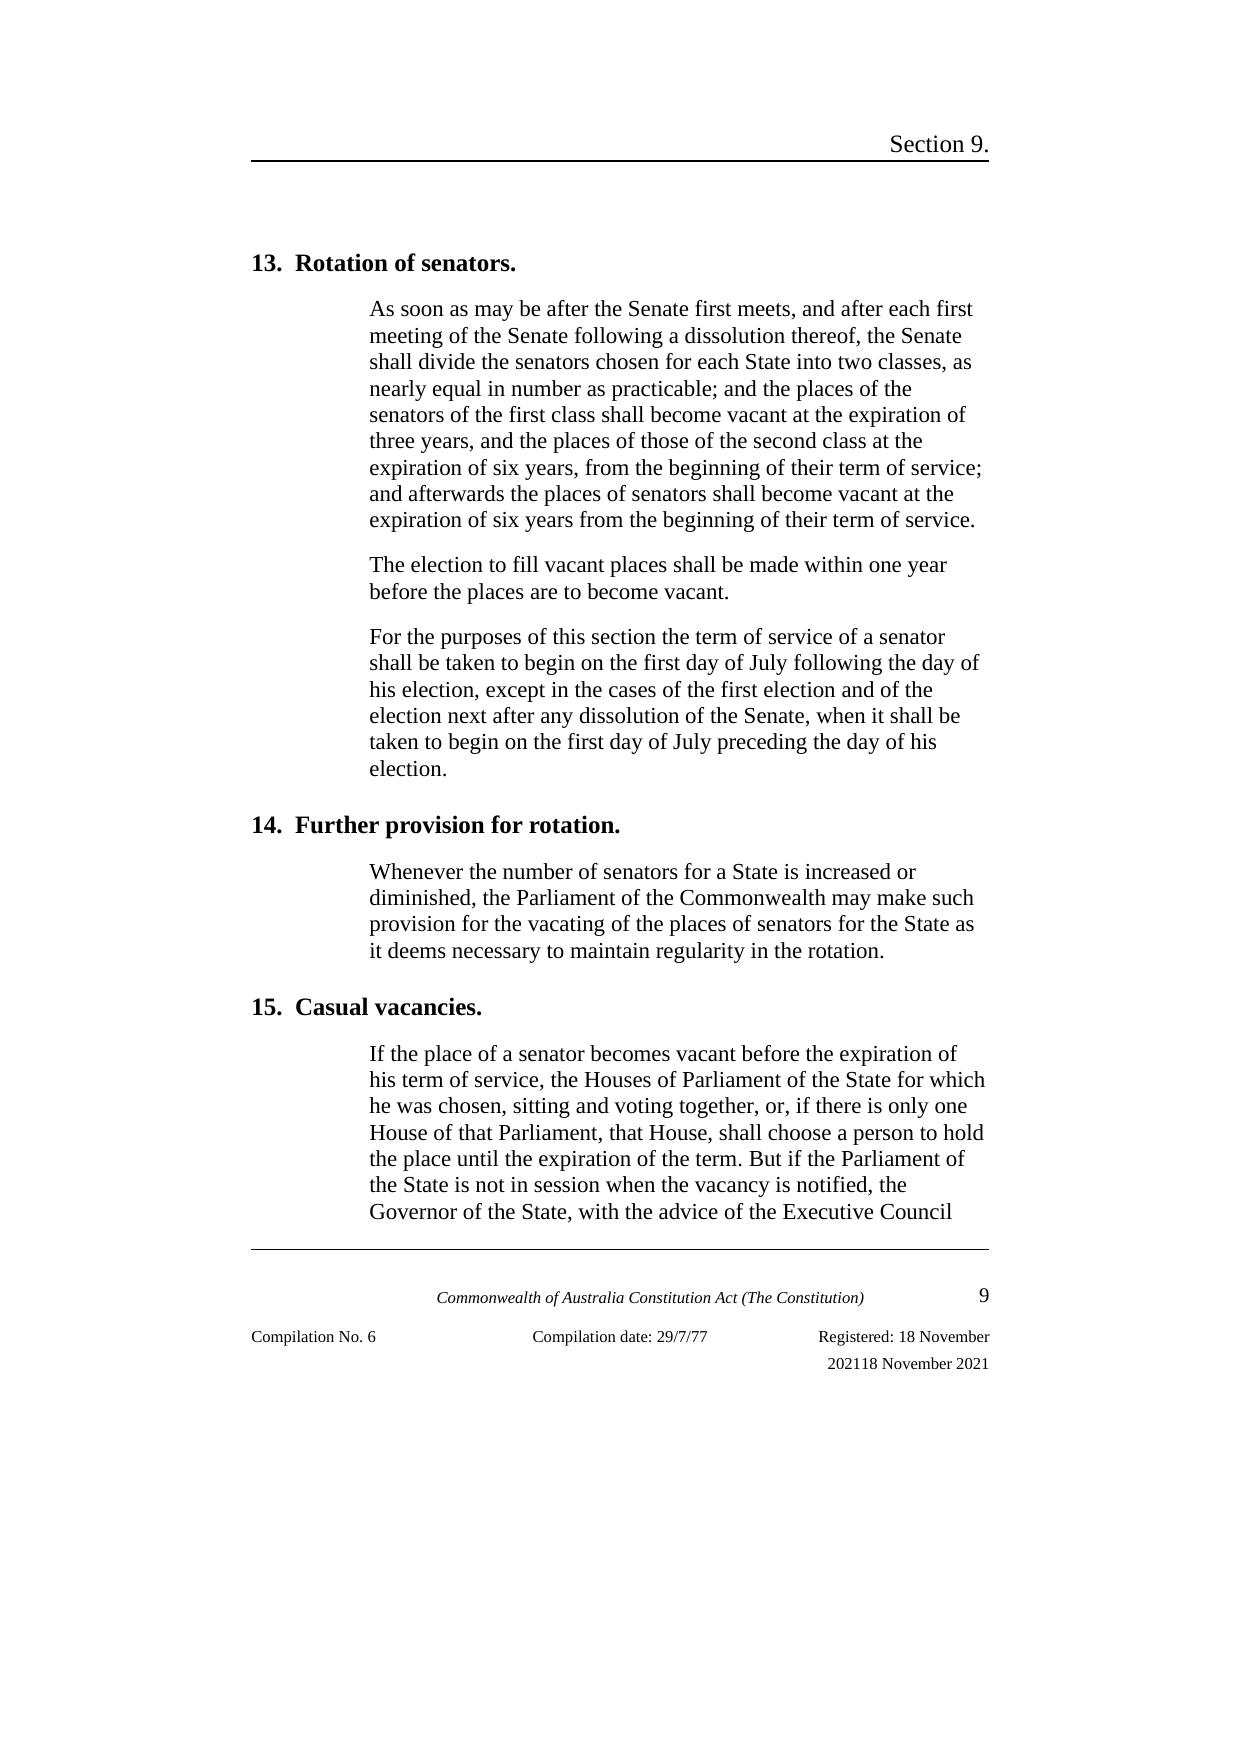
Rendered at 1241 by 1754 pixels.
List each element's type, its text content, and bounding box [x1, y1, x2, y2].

text 13. Rotation of senators. [251, 248, 989, 277]
text As soon as may be after the Senate first meets, and after each first meeting of the Senate following a dissolution thereof, the Senate shall divide the senators chosen for each State into two classes, as nearly equal in number as practicable; and the places of the senators of the first class shall become vacant at the expiration of three years, and the places of those of the second class at the expiration of six years, from the beginning of their term of service; and afterwards the places of senators shall become vacant at the expiration of six years from the beginning of their term of service. [251, 296, 989, 533]
text For the purposes of this section the term of service of a senator shall be taken to begin on the first day of July following the day of his election, except in the cases of the first election and of the election next after any dissolution of the Senate, when it shall be taken to begin on the first day of July preceding the day of his election. [251, 623, 989, 781]
text The election to fill vacant places shall be made within one year before the places are to become vacant. [251, 551, 989, 604]
text Whenever the number of senators for a State is increased or diminished, the Parliament of the Commonwealth may make such provision for the vacating of the places of senators for the State as it deems necessary to maintain regularity in the rotation. [251, 858, 989, 963]
text 15. Casual vacancies. [251, 992, 989, 1021]
text 14. Further provision for rotation. [251, 810, 989, 839]
text If the place of a senator becomes vacant before the expiration of his term of service, the Houses of Parliament of the State for which he was chosen, sitting and voting together, or, if there is only one House of that Parliament, that House, shall choose a person to hold the place until the expiration of the term. But if the Parliament of the State is not in session when the vacancy is notified, the Governor of the State, with the advice of the Executive Council thereof, may appoint a person to hold the place until the expiration of fourteen days from the beginning of the next session of the Parliament of the State or the expiration of the term, whichever first happens. [251, 1040, 989, 1224]
